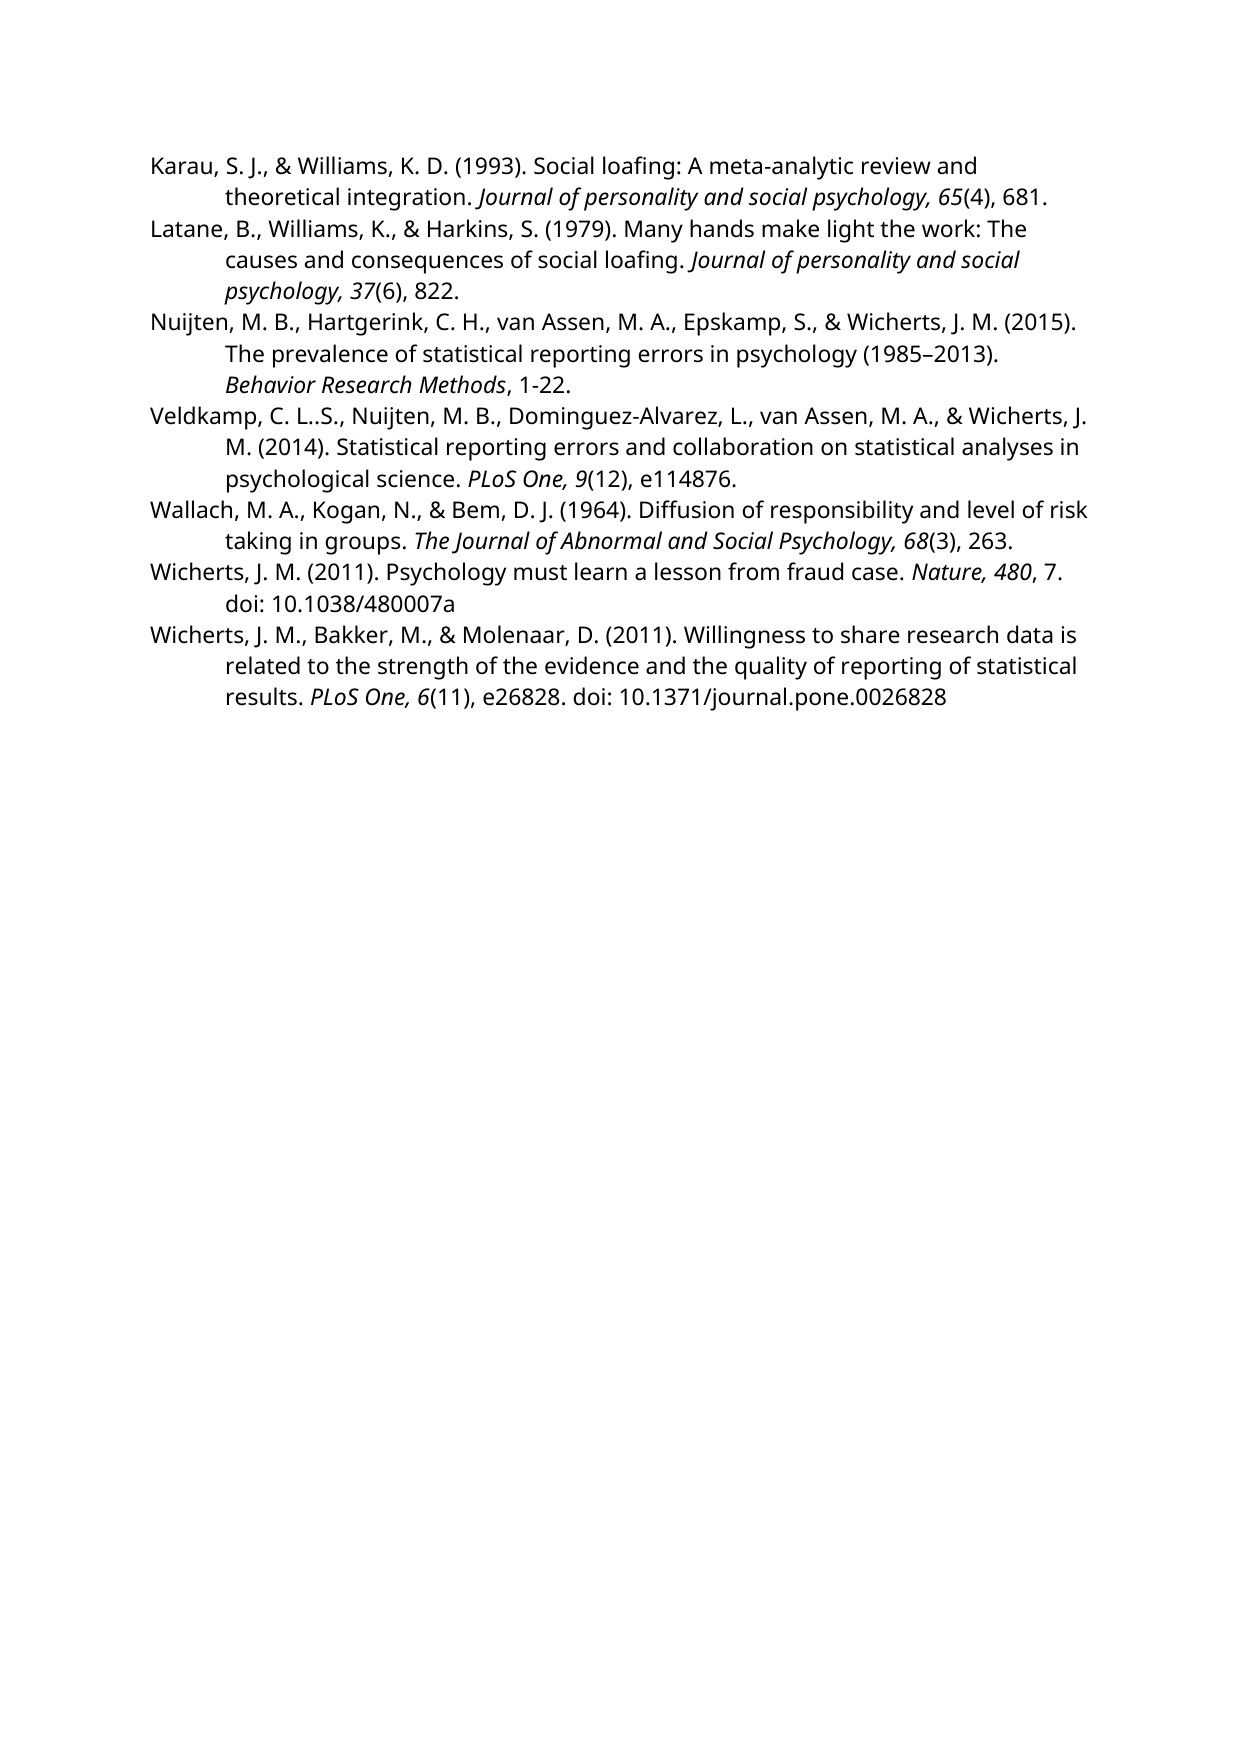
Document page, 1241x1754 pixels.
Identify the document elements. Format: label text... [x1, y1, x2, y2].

text Wicherts, J. M. (2011). Psychology must learn a lesson from fraud case. Nature, 480, 7. doi: 10.1038/480007a [150, 556, 1090, 619]
text Wicherts, J. M., Bakker, M., & Molenaar, D. (2011). Willingness to share research data is related to the strength of the evidence and the quality of reporting of statistical results. PLoS One, 6(11), e26828. doi: 10.1371/journal.pone.0026828 [150, 619, 1090, 712]
text Latane, B., Williams, K., & Harkins, S. (1979). Many hands make light the work: The causes and consequences of social loafing. Journal of personality and social psychology, 37(6), 822. [150, 212, 1090, 306]
text Veldkamp, C. L..S., Nuijten, M. B., Dominguez-Alvarez, L., van Assen, M. A., & Wicherts, J. M. (2014). Statistical reporting errors and collaboration on statistical analyses in psychological science. PLoS One, 9(12), e114876. [150, 400, 1090, 494]
text Nuijten, M. B., Hartgerink, C. H., van Assen, M. A., Epskamp, S., & Wicherts, J. M. (2015). The prevalence of statistical reporting errors in psychology (1985–2013). Behavior Research Methods, 1-22. [150, 306, 1090, 400]
text Wallach, M. A., Kogan, N., & Bem, D. J. (1964). Diffusion of responsibility and level of risk taking in groups. The Journal of Abnormal and Social Psychology, 68(3), 263. [150, 494, 1090, 556]
text Karau, S. J., & Williams, K. D. (1993). Social loafing: A meta-analytic review and theoretical integration. Journal of personality and social psychology, 65(4), 681. [150, 150, 1090, 212]
